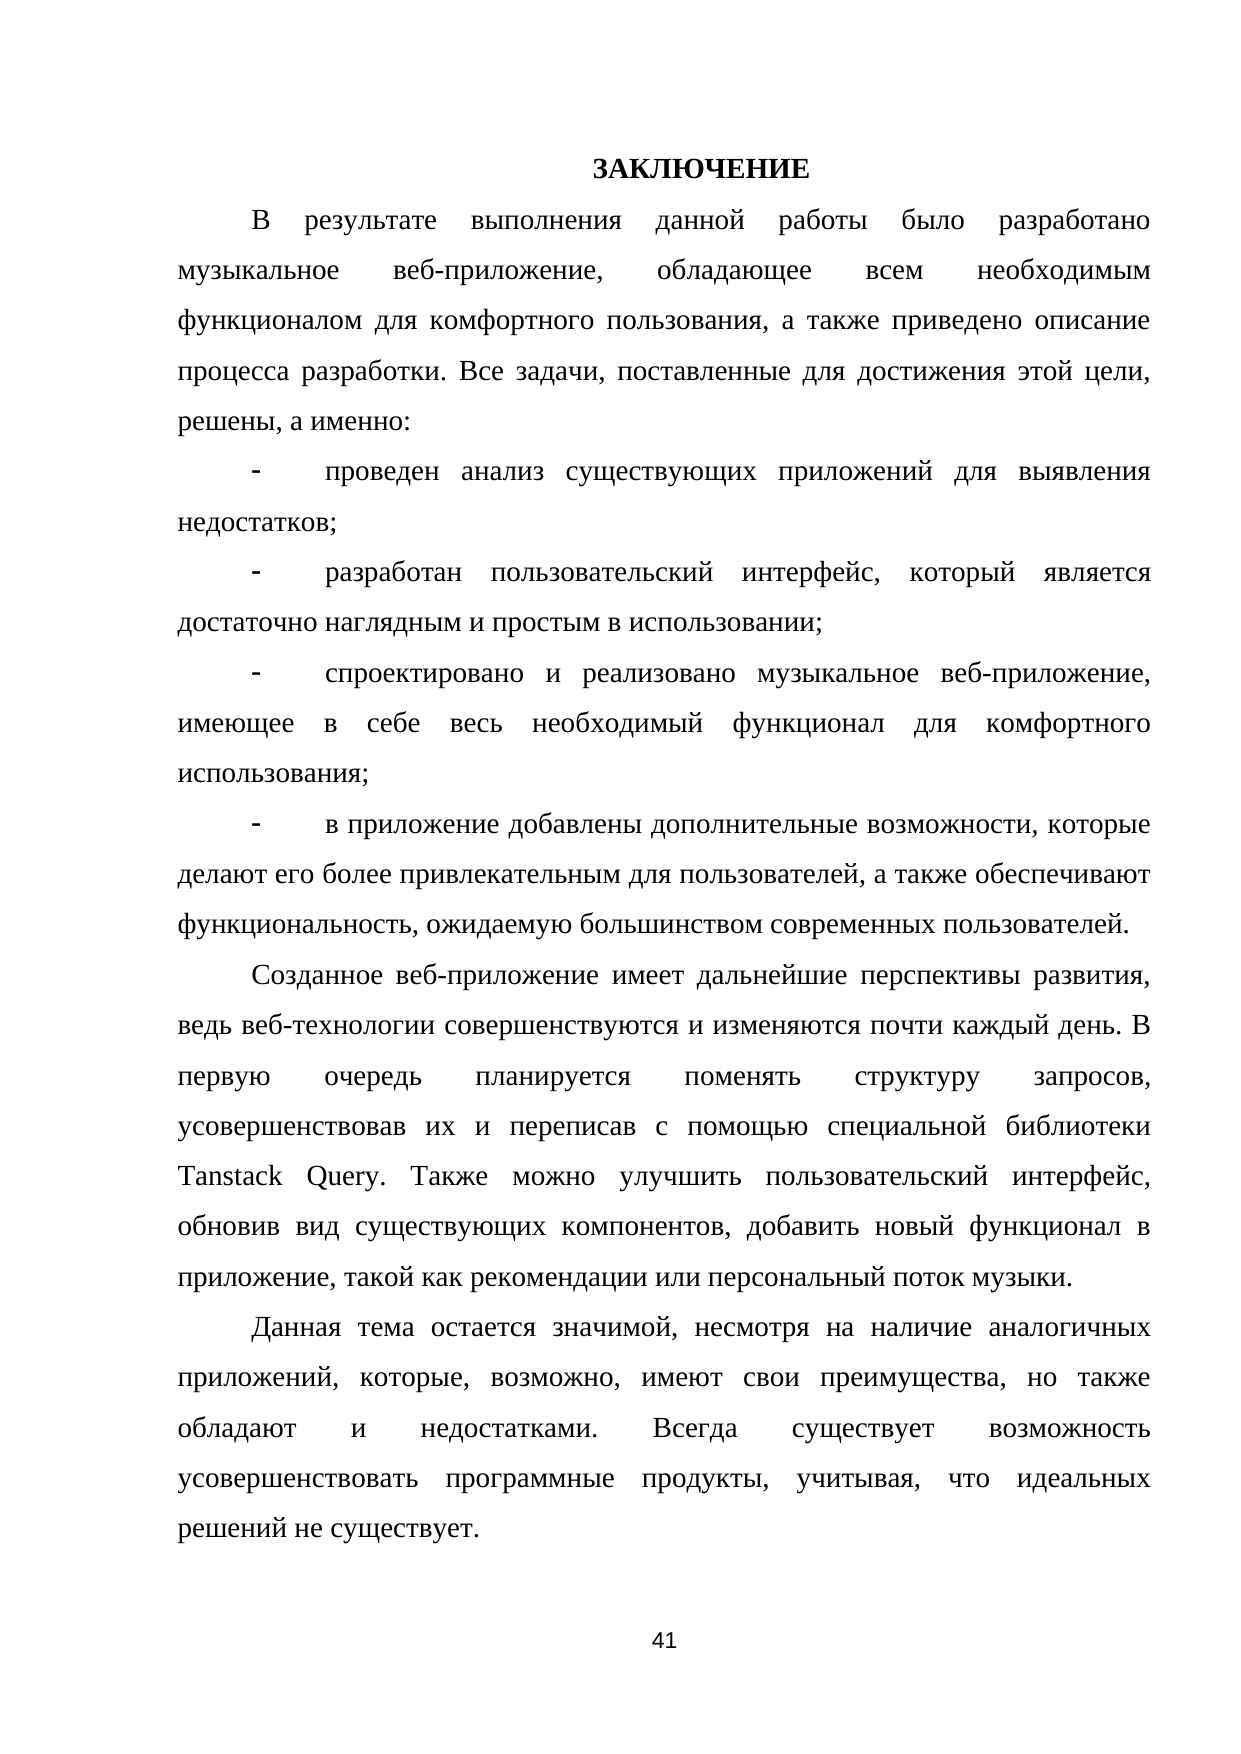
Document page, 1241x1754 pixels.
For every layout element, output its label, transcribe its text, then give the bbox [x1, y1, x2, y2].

list проведен анализ существующих приложений для выявления недостатков; [177, 453, 1152, 537]
text Созданное веб-приложение имеет дальнейшие перспективы развития, ведь веб-технологии совершенствуются и изменяются почти каждый день. В первую очередь планируется поменять структуру запросов, усовершенствовав их и переписав с помощью специальной библиотеки Tanstack Query. Также можно улучшить пользовательский интерфейс, обновив вид существующих компонентов, добавить новый функционал в приложение, такой как рекомендации или персональный поток музыки. [177, 957, 1152, 1292]
list в приложение добавлены дополнительные возможности, которые делают его более привлекательным для пользователей, а также обеспечивают функциональность, ожидаемую большинством современных пользователей. [177, 806, 1152, 940]
list разработан пользовательский интерфейс, который является достаточно наглядным и простым в использовании; [177, 554, 1152, 638]
list спроектировано и реализовано музыкальное веб-приложение, имеющее в себе весь необходимый функционал для комфортного использования; [177, 655, 1152, 789]
text Данная тема остается значимой, несмотря на наличие аналогичных приложений, которые, возможно, имеют свои преимущества, но также обладают и недостатками. Всегда существует возможность усовершенствовать программные продукты, учитывая, что идеальных решений не существует. [177, 1309, 1152, 1544]
text В результате выполнения данной работы было разработано музыкальное веб-приложение, обладающее всем необходимым функционалом для комфортного пользования, а также приведено описание процесса разработки. Все задачи, поставленные для достижения этой цели, решены, а именно: [177, 202, 1152, 437]
text ЗАКЛЮЧЕНИЕ [177, 152, 1152, 185]
